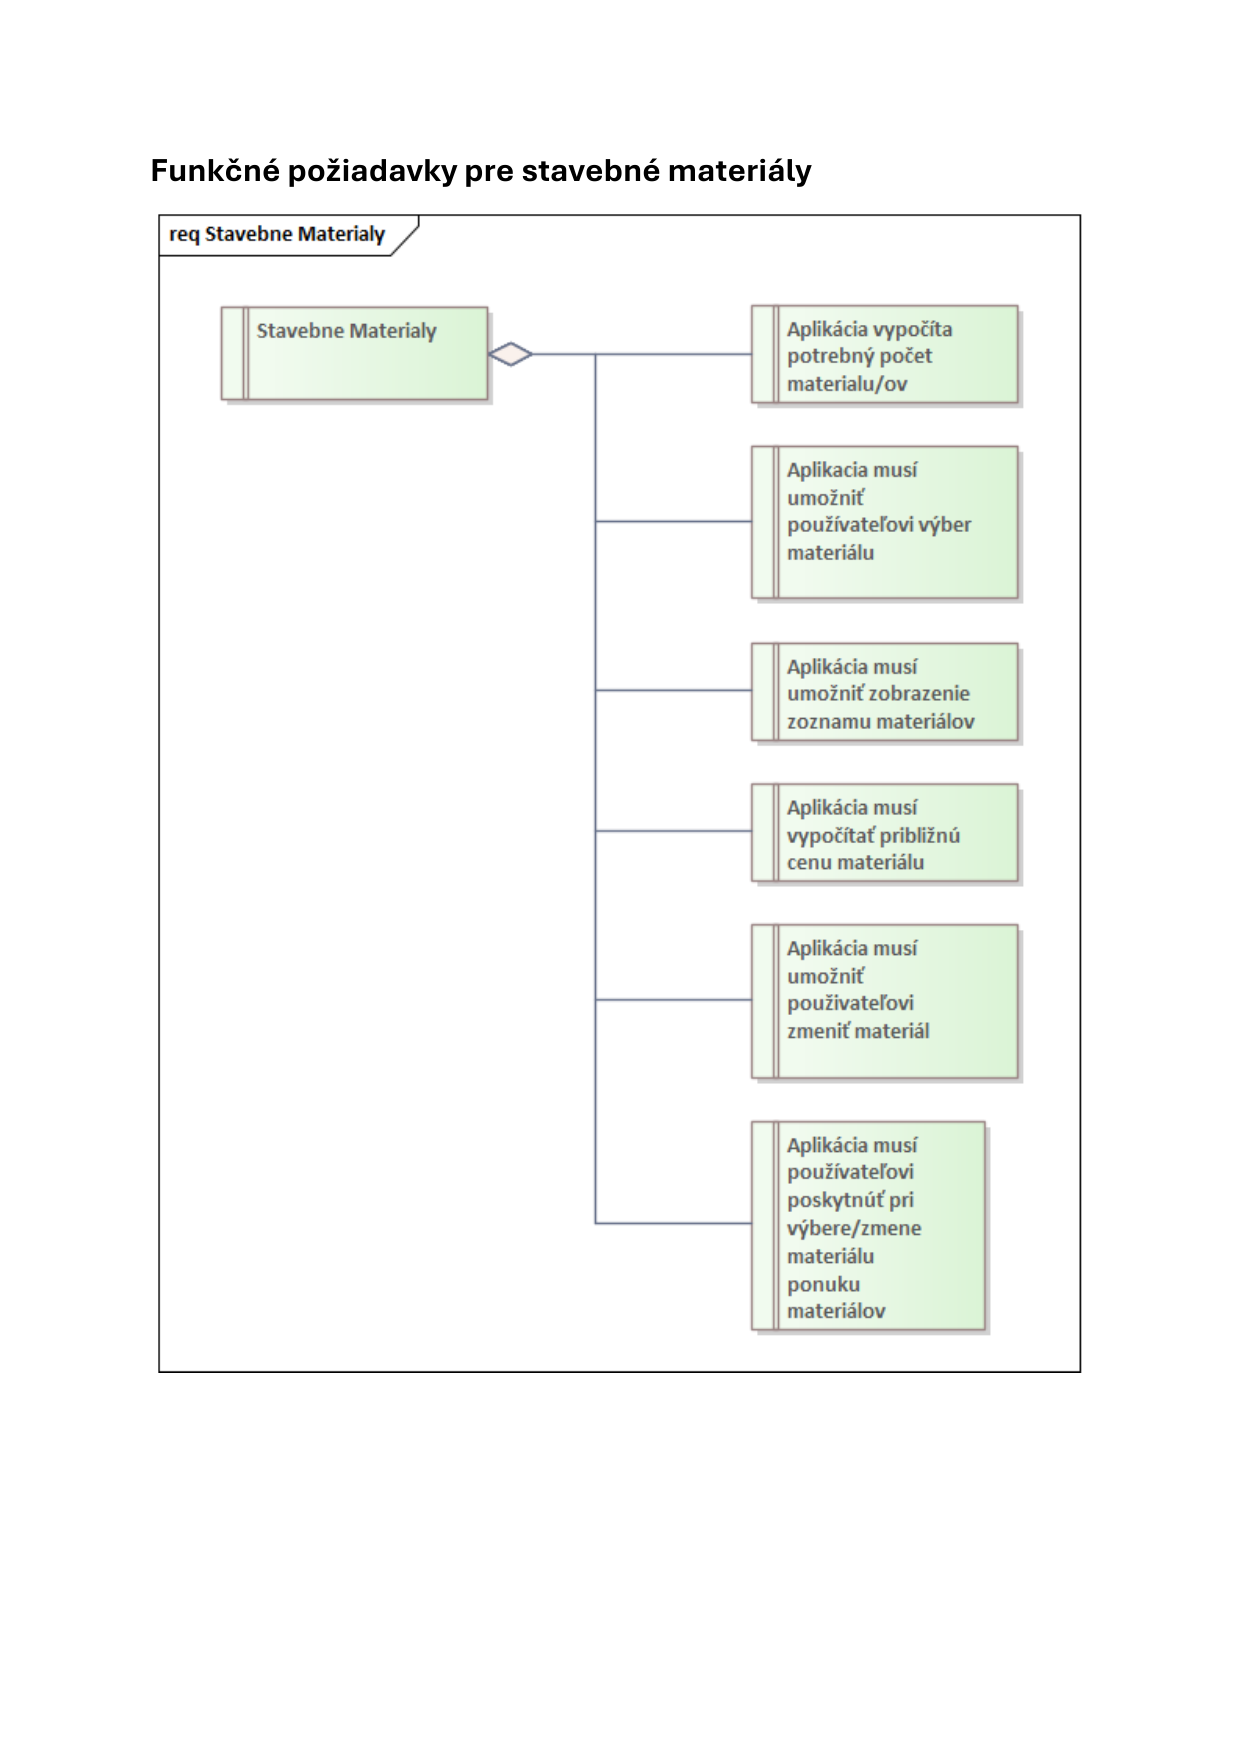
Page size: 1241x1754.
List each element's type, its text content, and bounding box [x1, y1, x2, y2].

picture [157, 213, 1083, 1373]
text Funkčné požiadavky pre stavebné materiály [150, 150, 1090, 191]
